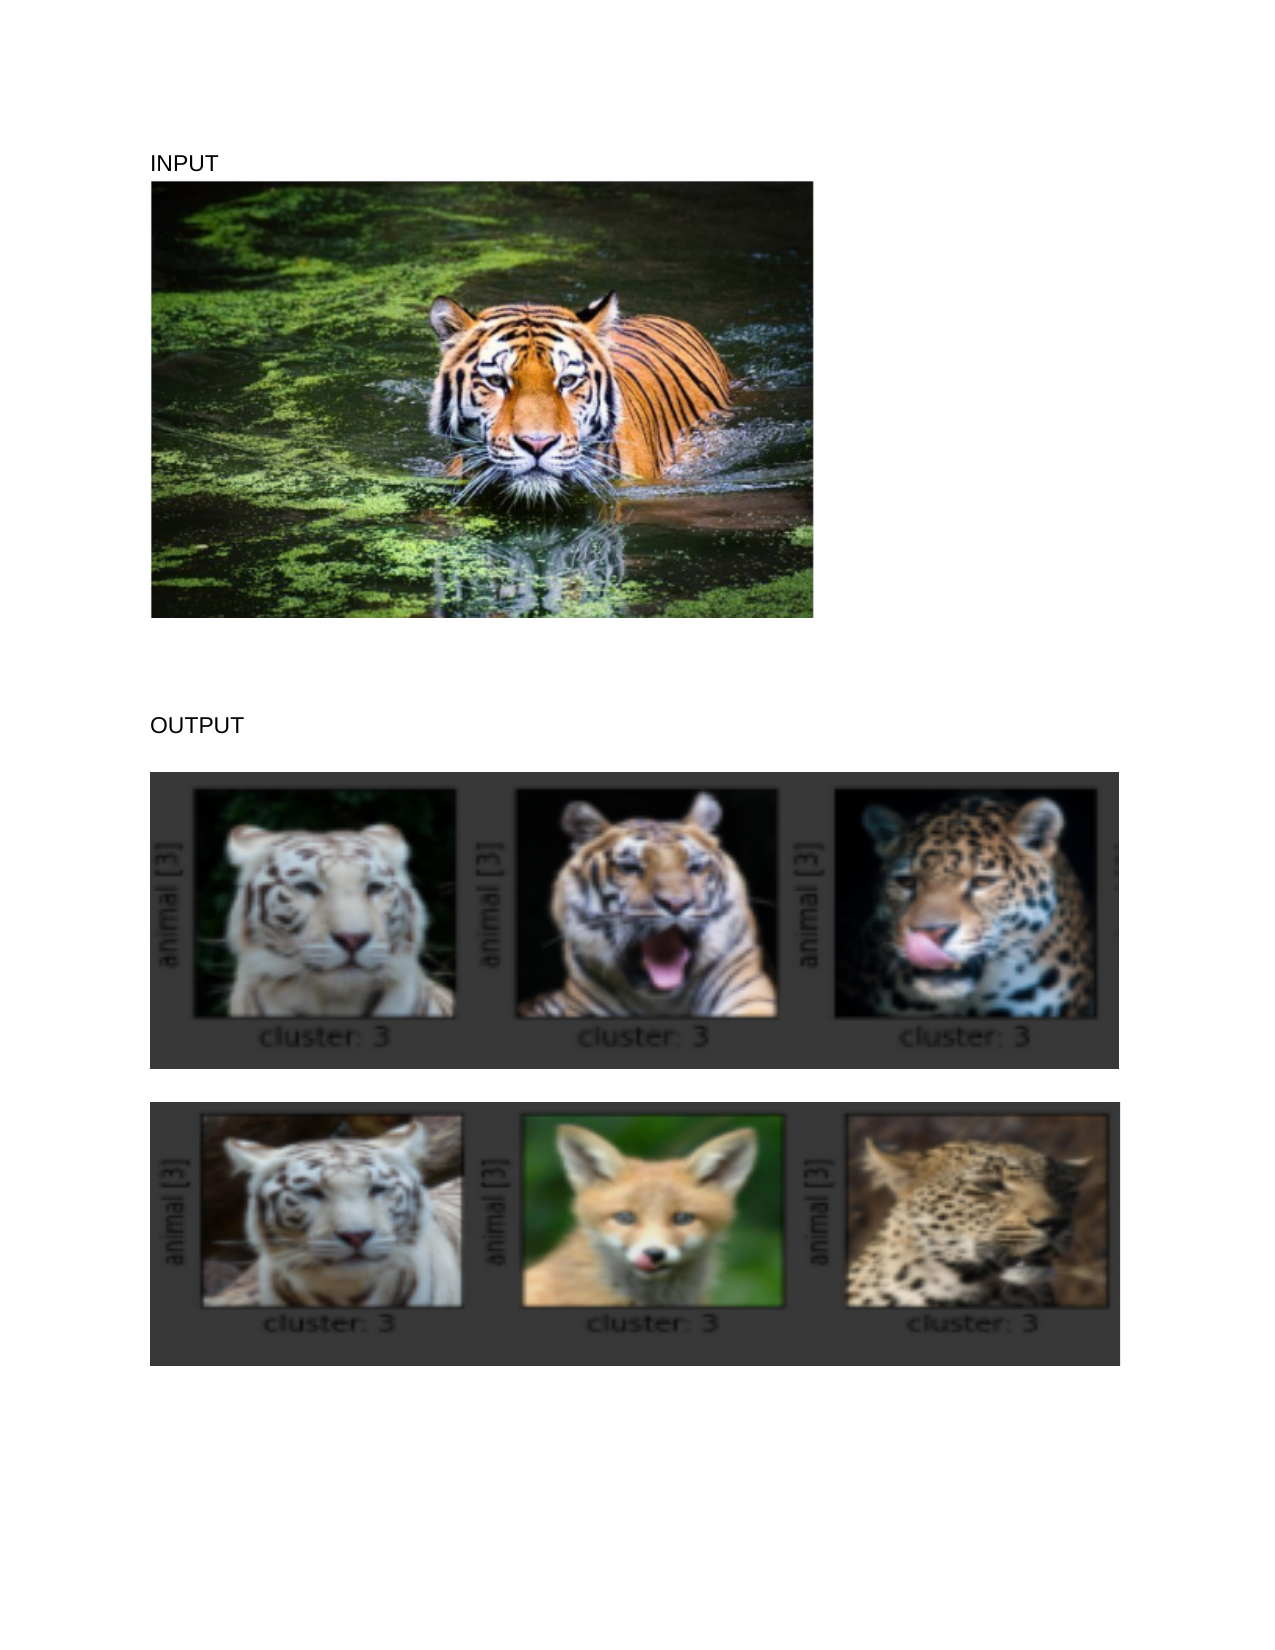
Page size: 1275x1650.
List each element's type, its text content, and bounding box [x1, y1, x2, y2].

text INPUT [150, 150, 1125, 176]
picture [150, 1102, 1121, 1366]
picture [150, 772, 1119, 1069]
picture [150, 180, 814, 618]
text OUTPUT [150, 712, 1125, 738]
